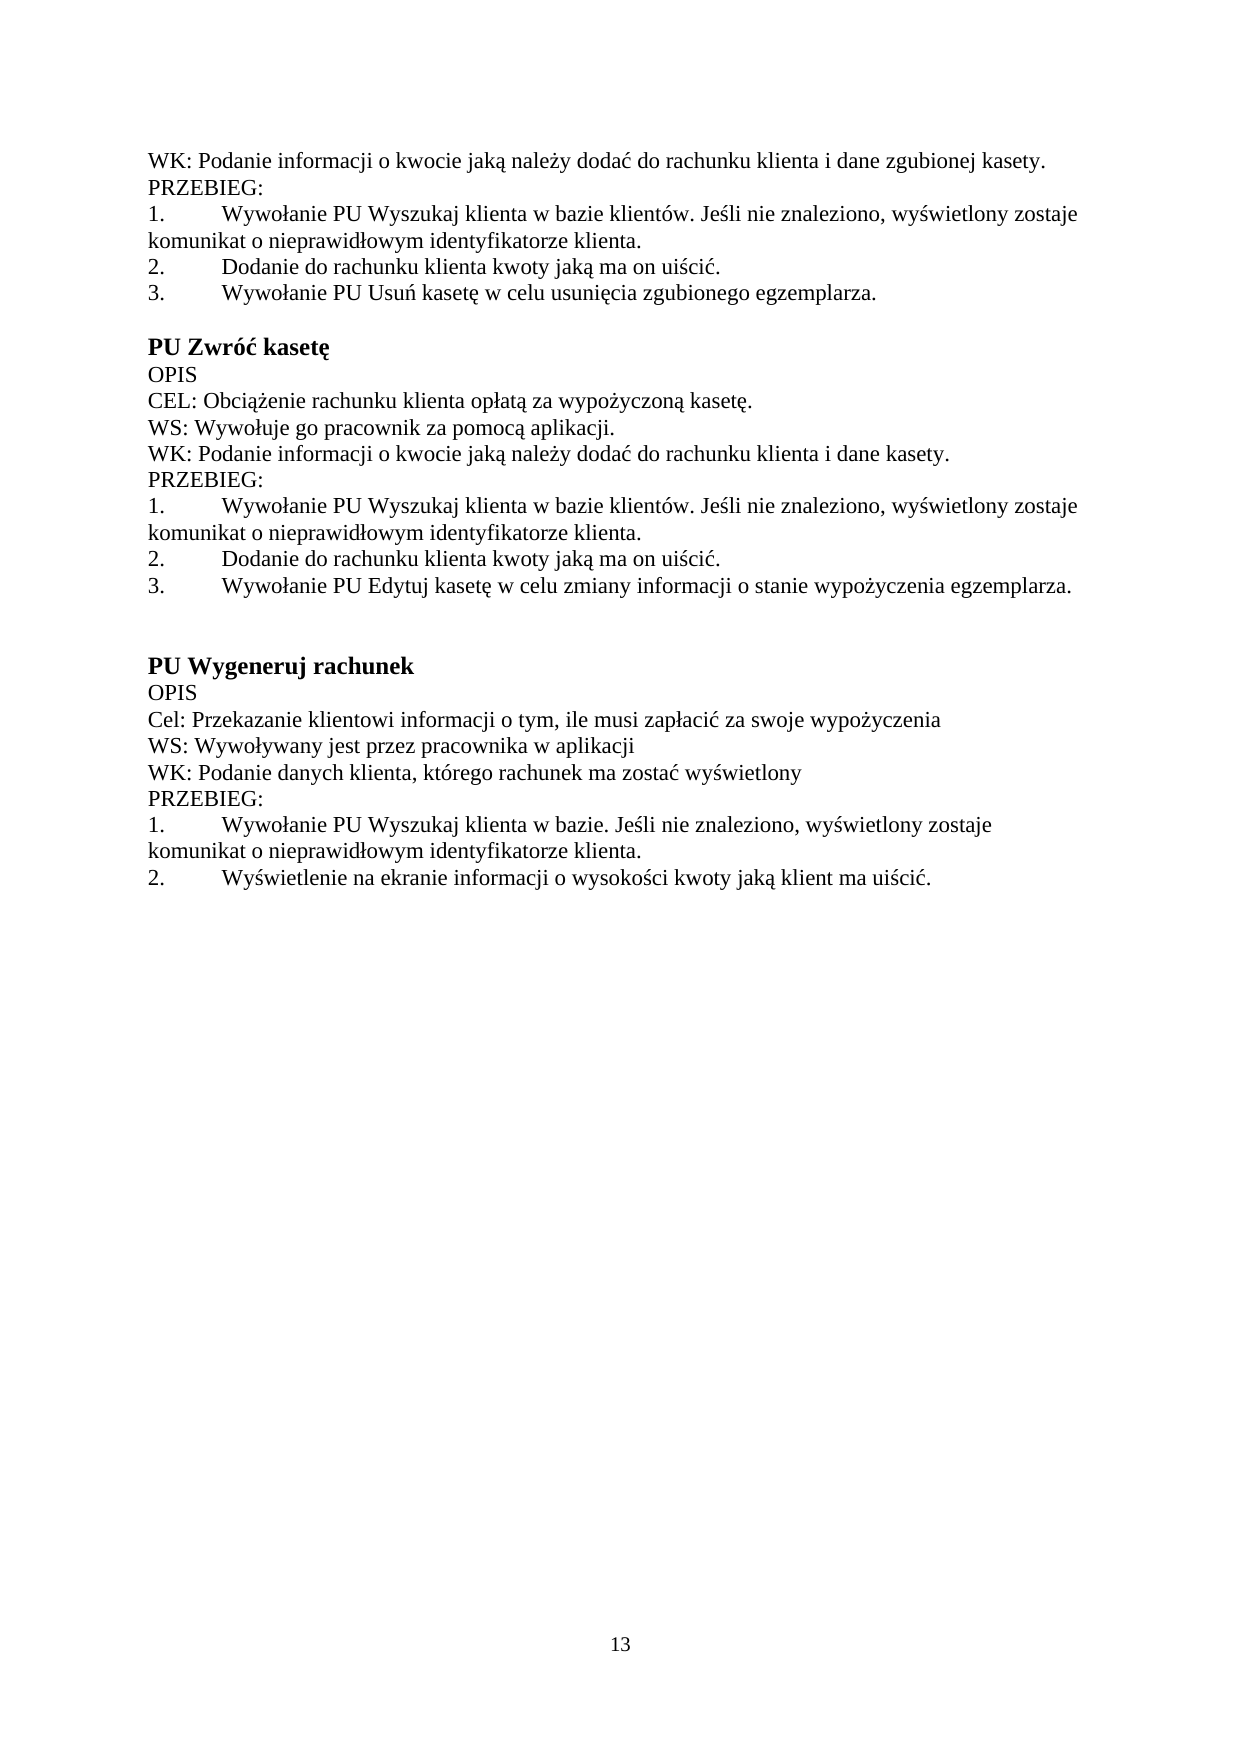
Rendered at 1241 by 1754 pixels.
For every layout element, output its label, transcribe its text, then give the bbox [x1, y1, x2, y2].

text WK: Podanie informacji o kwocie jaką należy dodać do rachunku klienta i dane zgubionej kasety. [148, 148, 1093, 174]
text OPIS [148, 679, 1093, 706]
text PRZEBIEG: [148, 466, 1093, 493]
text PU Wygeneruj rachunek [148, 651, 1093, 679]
text PU Zwróć kasetę [148, 332, 1093, 361]
text WK: Podanie informacji o kwocie jaką należy dodać do rachunku klienta i dane kasety. [148, 440, 1093, 466]
text WS: Wywołuje go pracownik za pomocą aplikacji. [148, 413, 1093, 440]
text 3. Wywołanie PU Usuń kasetę w celu usunięcia zgubionego egzemplarza. [148, 279, 1093, 306]
text 2. Dodanie do rachunku klienta kwoty jaką ma on uiścić. [148, 253, 1093, 279]
text 3. Wywołanie PU Edytuj kasetę w celu zmiany informacji o stanie wypożyczenia egzemplarza. [148, 572, 1093, 598]
text Cel: Przekazanie klientowi informacji o tym, ile musi zapłacić za swoje wypożyczenia [148, 706, 1093, 732]
text WS: Wywoływany jest przez pracownika w aplikacji [148, 732, 1093, 758]
text 2. Dodanie do rachunku klienta kwoty jaką ma on uiścić. [148, 545, 1093, 572]
text PRZEBIEG: [148, 174, 1093, 200]
text 2. Wyświetlenie na ekranie informacji o wysokości kwoty jaką klient ma uiścić. [148, 864, 1093, 890]
text OPIS [148, 361, 1093, 387]
text WK: Podanie danych klienta, którego rachunek ma zostać wyświetlony [148, 758, 1093, 785]
text PRZEBIEG: [148, 785, 1093, 811]
text 1. Wywołanie PU Wyszukaj klienta w bazie. Jeśli nie znaleziono, wyświetlony zostaje komunikat o nieprawidłowym identyfikatorze klienta. [148, 811, 1093, 864]
text 1. Wywołanie PU Wyszukaj klienta w bazie klientów. Jeśli nie znaleziono, wyświetlony zostaje komunikat o nieprawidłowym identyfikatorze klienta. [148, 200, 1093, 253]
text CEL: Obciążenie rachunku klienta opłatą za wypożyczoną kasetę. [148, 387, 1093, 413]
text 1. Wywołanie PU Wyszukaj klienta w bazie klientów. Jeśli nie znaleziono, wyświetlony zostaje komunikat o nieprawidłowym identyfikatorze klienta. [148, 493, 1093, 545]
